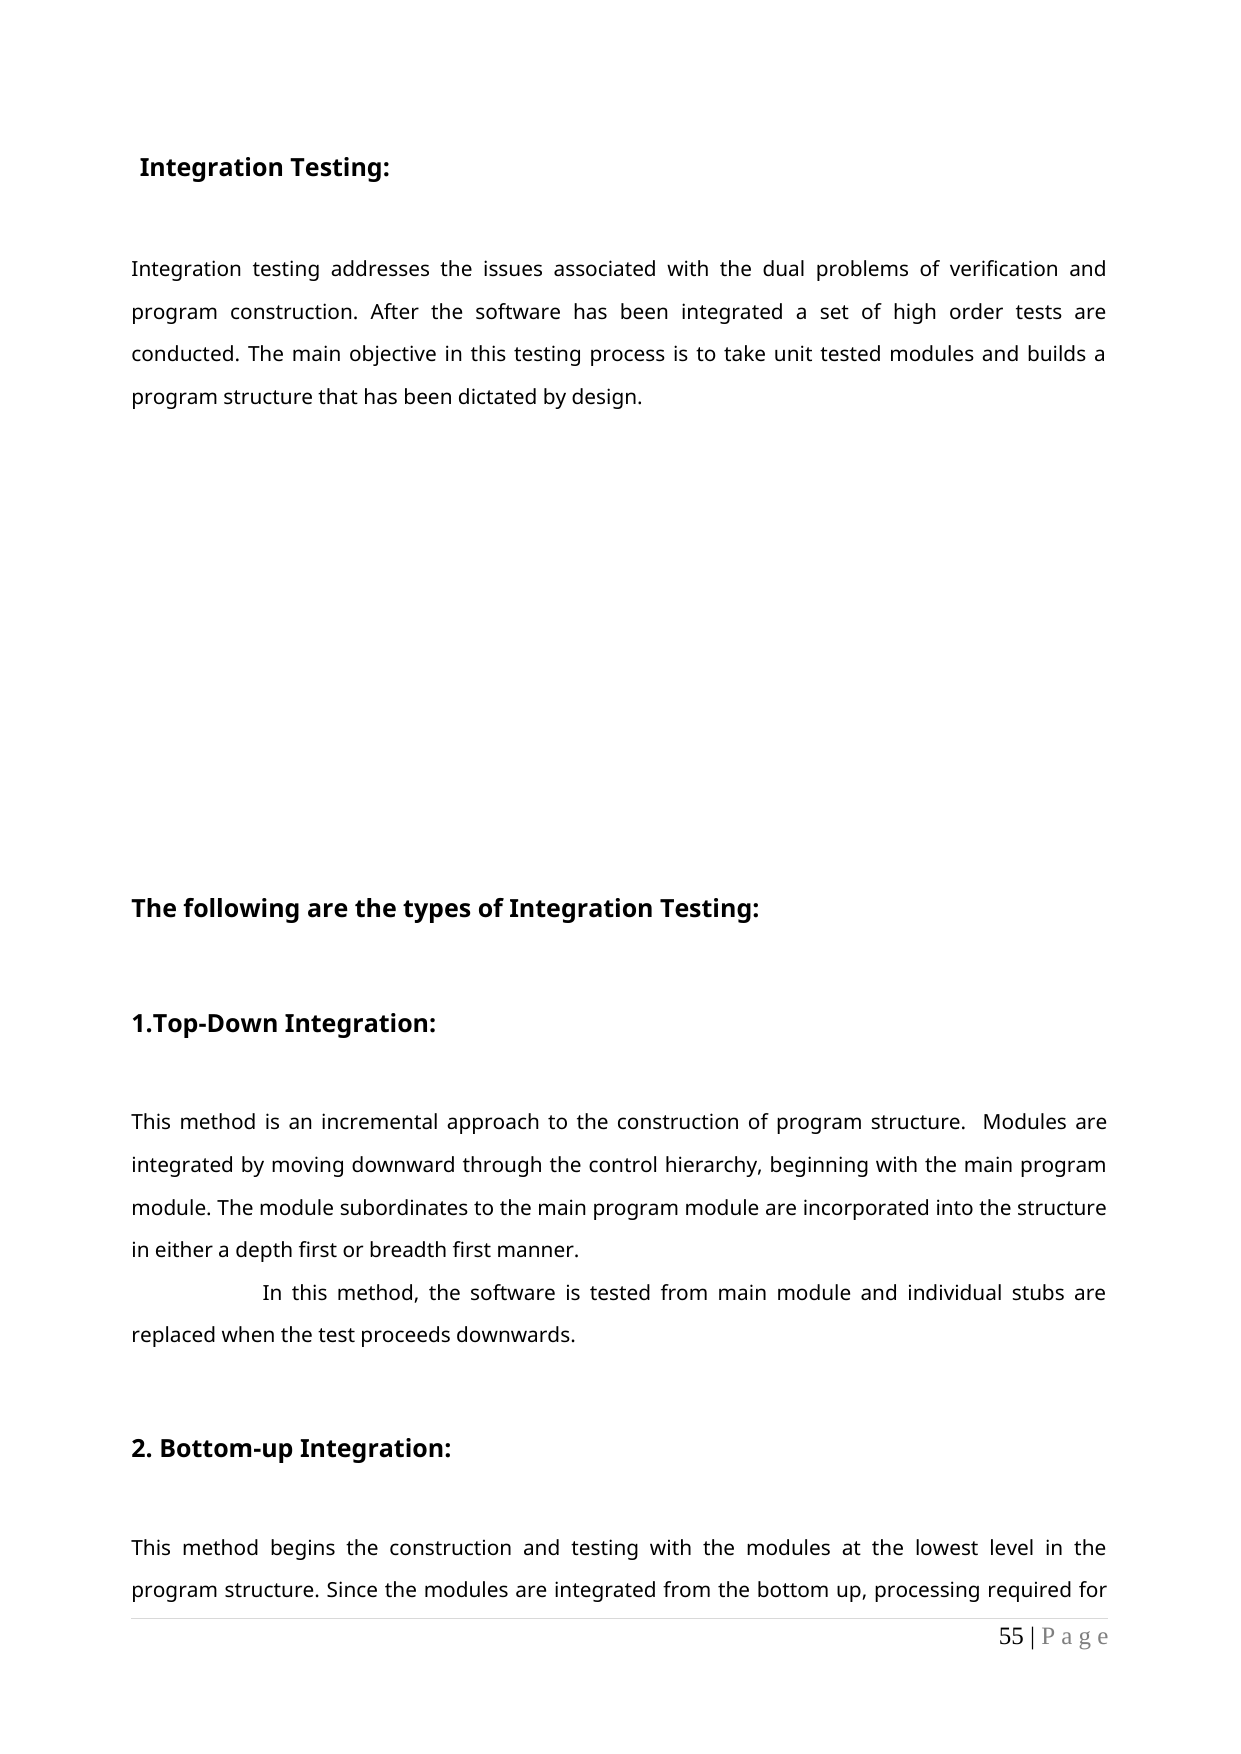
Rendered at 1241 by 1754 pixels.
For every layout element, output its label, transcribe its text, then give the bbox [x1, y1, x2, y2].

text In this method, the software is tested from main module and individual stubs are replaced when the test proceeds downwards. [131, 1278, 1108, 1349]
text Integration Testing: [131, 150, 1108, 184]
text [131, 1533, 1108, 1604]
text Integration testing addresses the issues associated with the dual problems of verification and program construction. After the software has been integrated a set of high order tests are conducted. The main objective in this testing process is to take unit tested modules and builds a program structure that has been dictated by design. [131, 254, 1108, 411]
text The following are the types of Integration Testing: [131, 891, 1108, 925]
text 2. Bottom-up Integration: [131, 1431, 1108, 1465]
text This method is an incremental approach to the construction of program structure. Modules are integrated by moving downward through the control hierarchy, beginning with the main program module. The module subordinates to the main program module are incorporated into the structure in either a depth first or breadth first manner. [131, 1107, 1108, 1264]
text 1.Top-Down Integration: [131, 1005, 1108, 1039]
